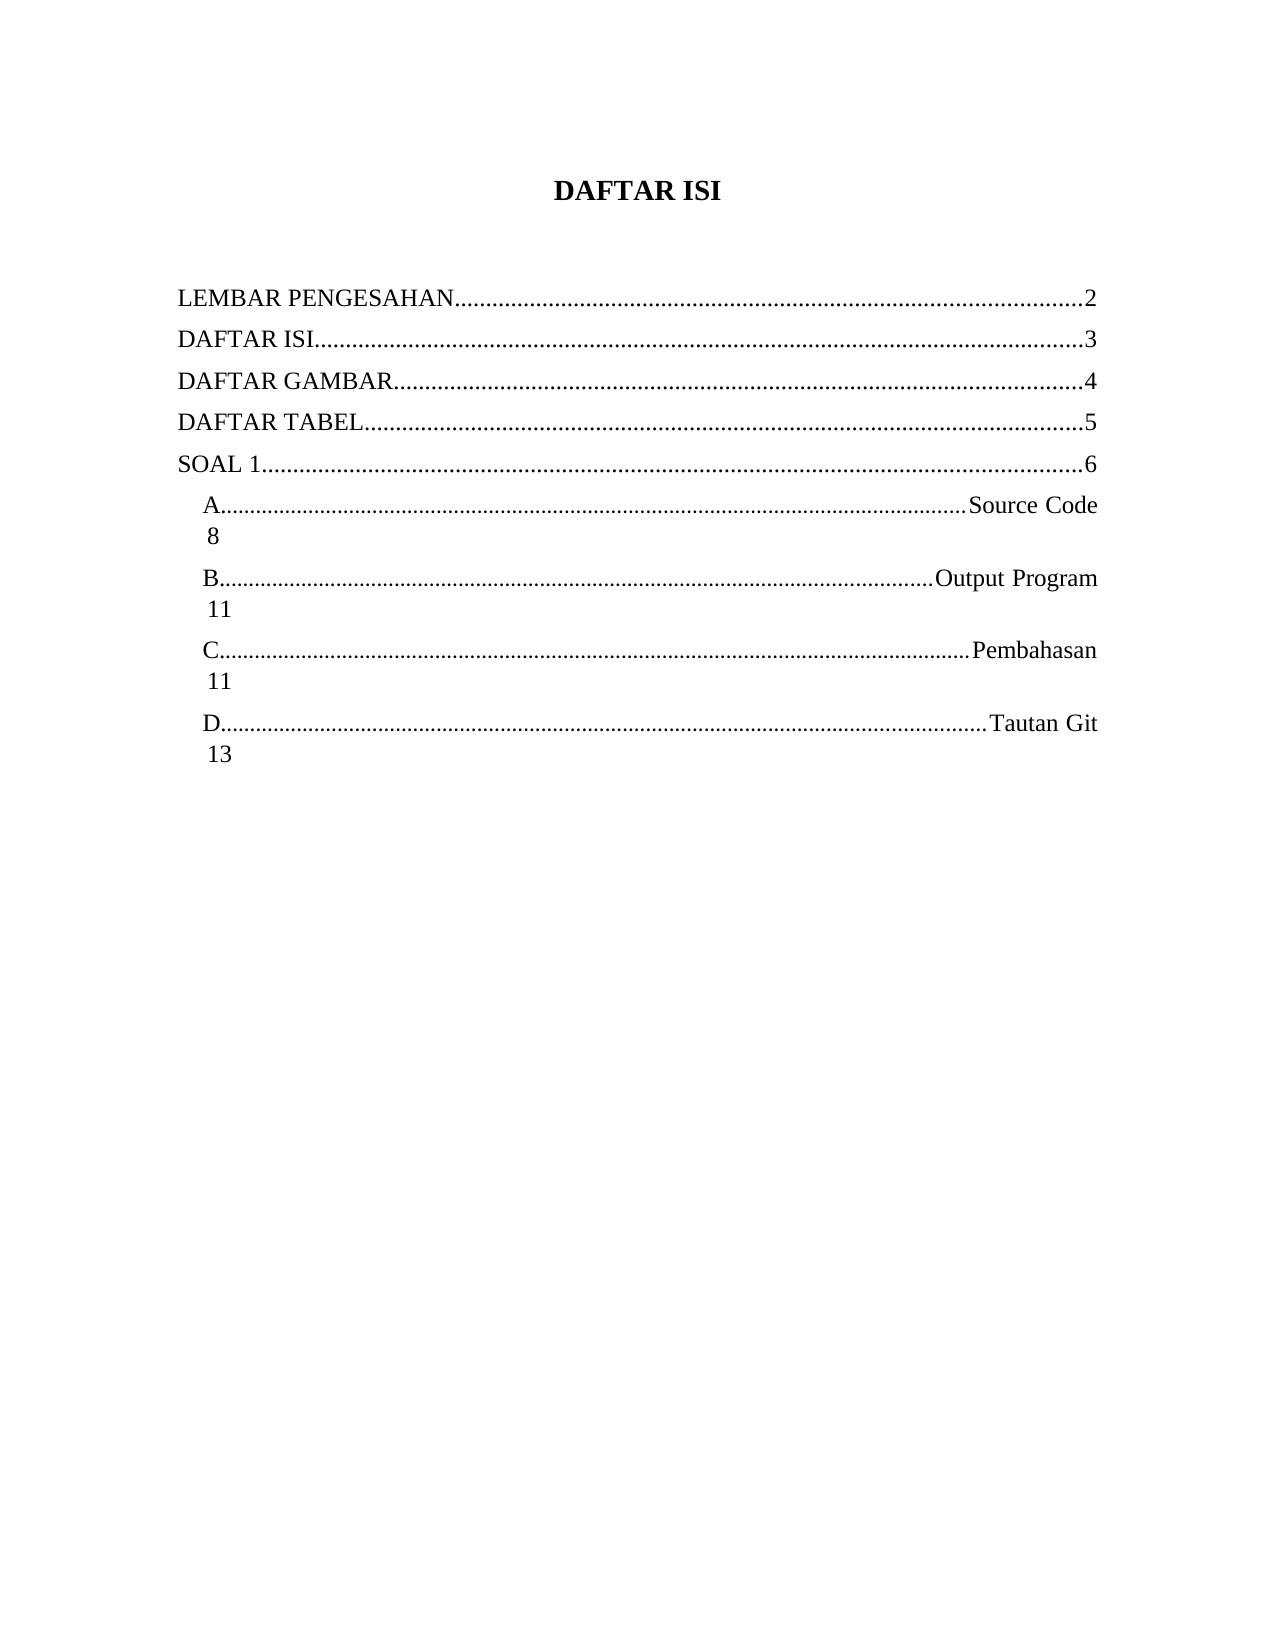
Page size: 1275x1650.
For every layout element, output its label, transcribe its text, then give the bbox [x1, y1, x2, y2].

subtitle DAFTAR ISI [177, 173, 1098, 206]
